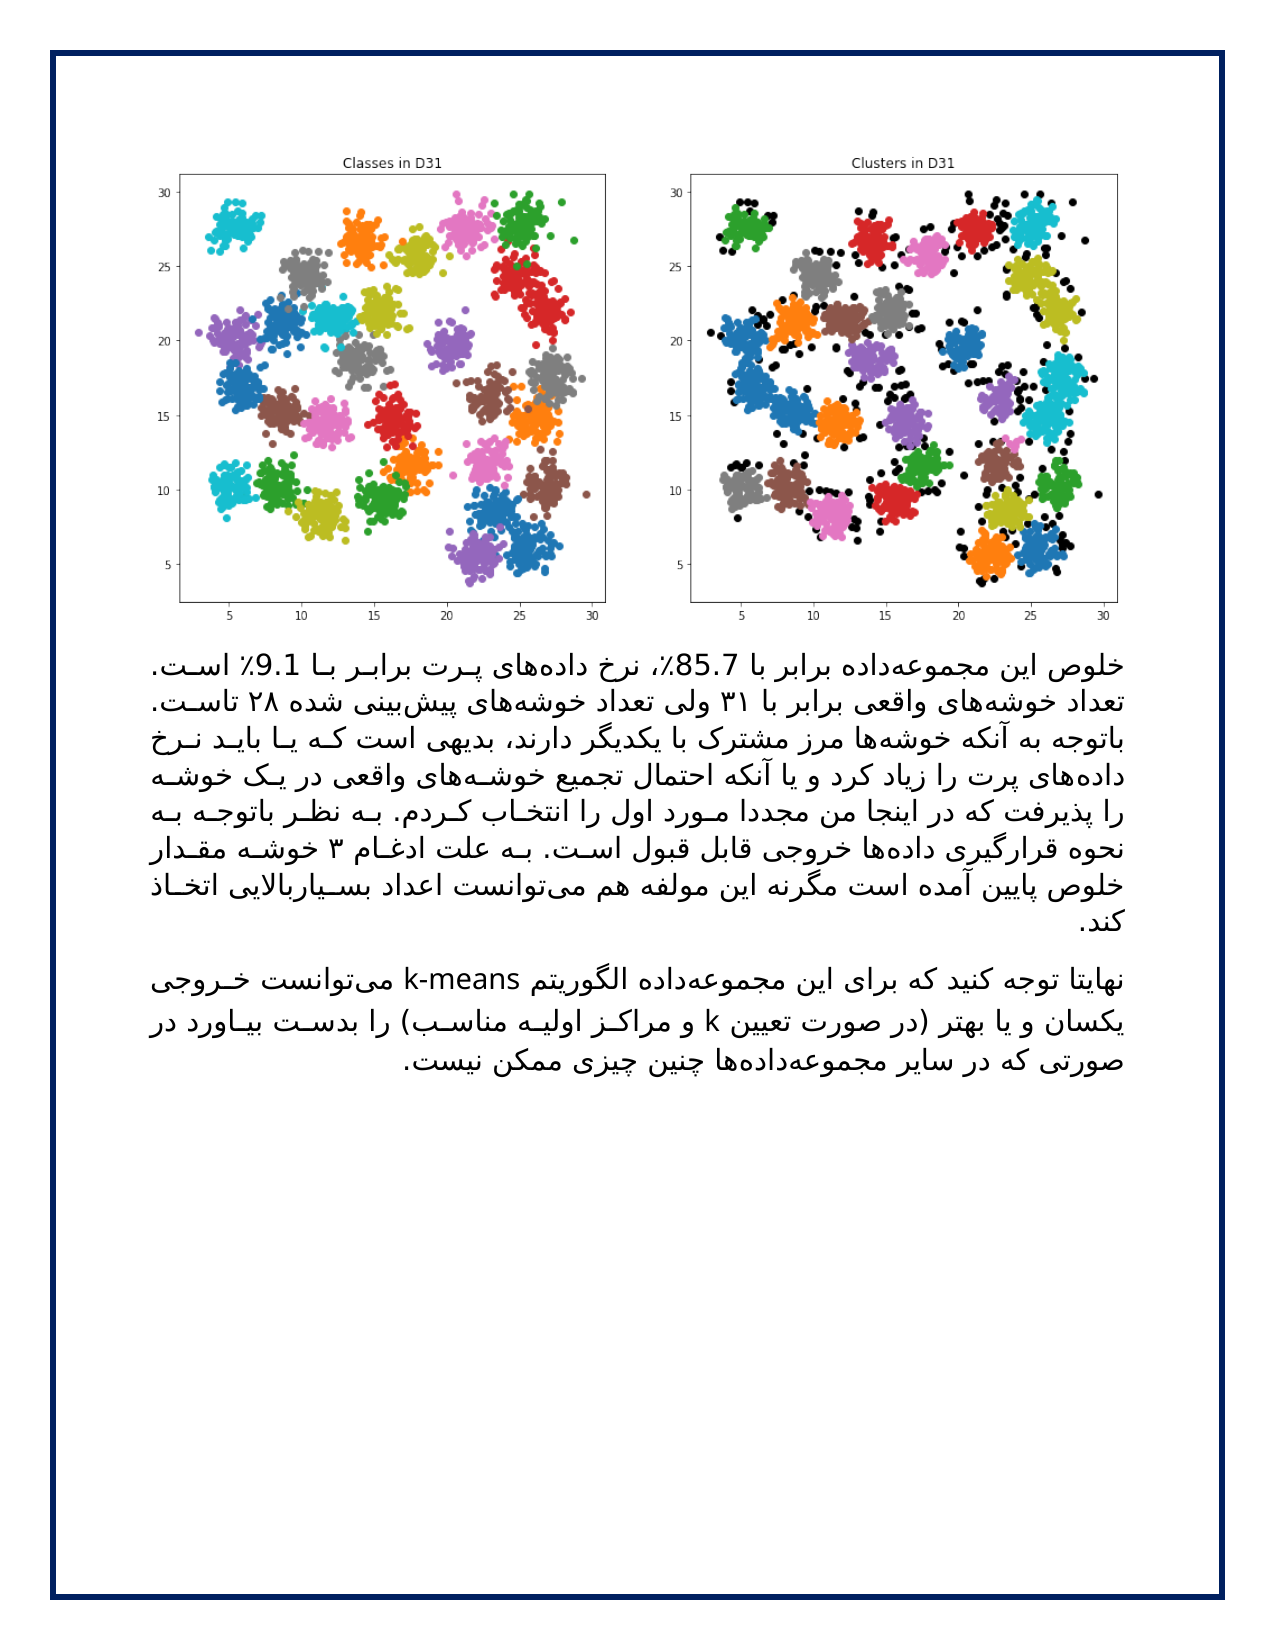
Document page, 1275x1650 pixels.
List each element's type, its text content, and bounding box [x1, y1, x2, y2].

text خلوص این مجموعه‌داده برابر با 85.7٪، نرخ داده‌های پرت برابر با 9.1٪ است. تعداد خوشه‌های واقعی برابر با ۳۱ ولی تعداد خوشه‌های پیش‌بینی شده ۲۸ تاست. باتوجه به آنکه خوشه‌ها مرز مشترک با یکدیگر دارند،‌ بدیهی است که یا باید نرخ داده‌های پرت را زیاد کرد و یا آنکه احتمال تجمیع خوشه‌های واقعی در یک خوشه را پذیرفت که در اینجا من مجددا مورد اول را انتخاب کردم. به نظر باتوجه به نحوه قرارگیری داده‌ها خروجی قابل قبول است. به علت ادغام ۳ خوشه مقدار خلوص پایین آمده است مگرنه این مولفه هم می‌توانست اعداد بسیاربالایی اتخاذ کند. [150, 648, 1125, 939]
text نهایتا توجه کنید که برای این مجموعه‌داده الگوریتم k-means می‌توانست خروجی یکسان و یا بهتر (در صورت تعیین k و مراکز اولیه مناسب) را بدست بیاورد در صورتی که در سایر مجموعه‌داده‌ها چنین چیزی ممکن نیست. [150, 958, 1125, 1077]
picture [150, 150, 1125, 629]
